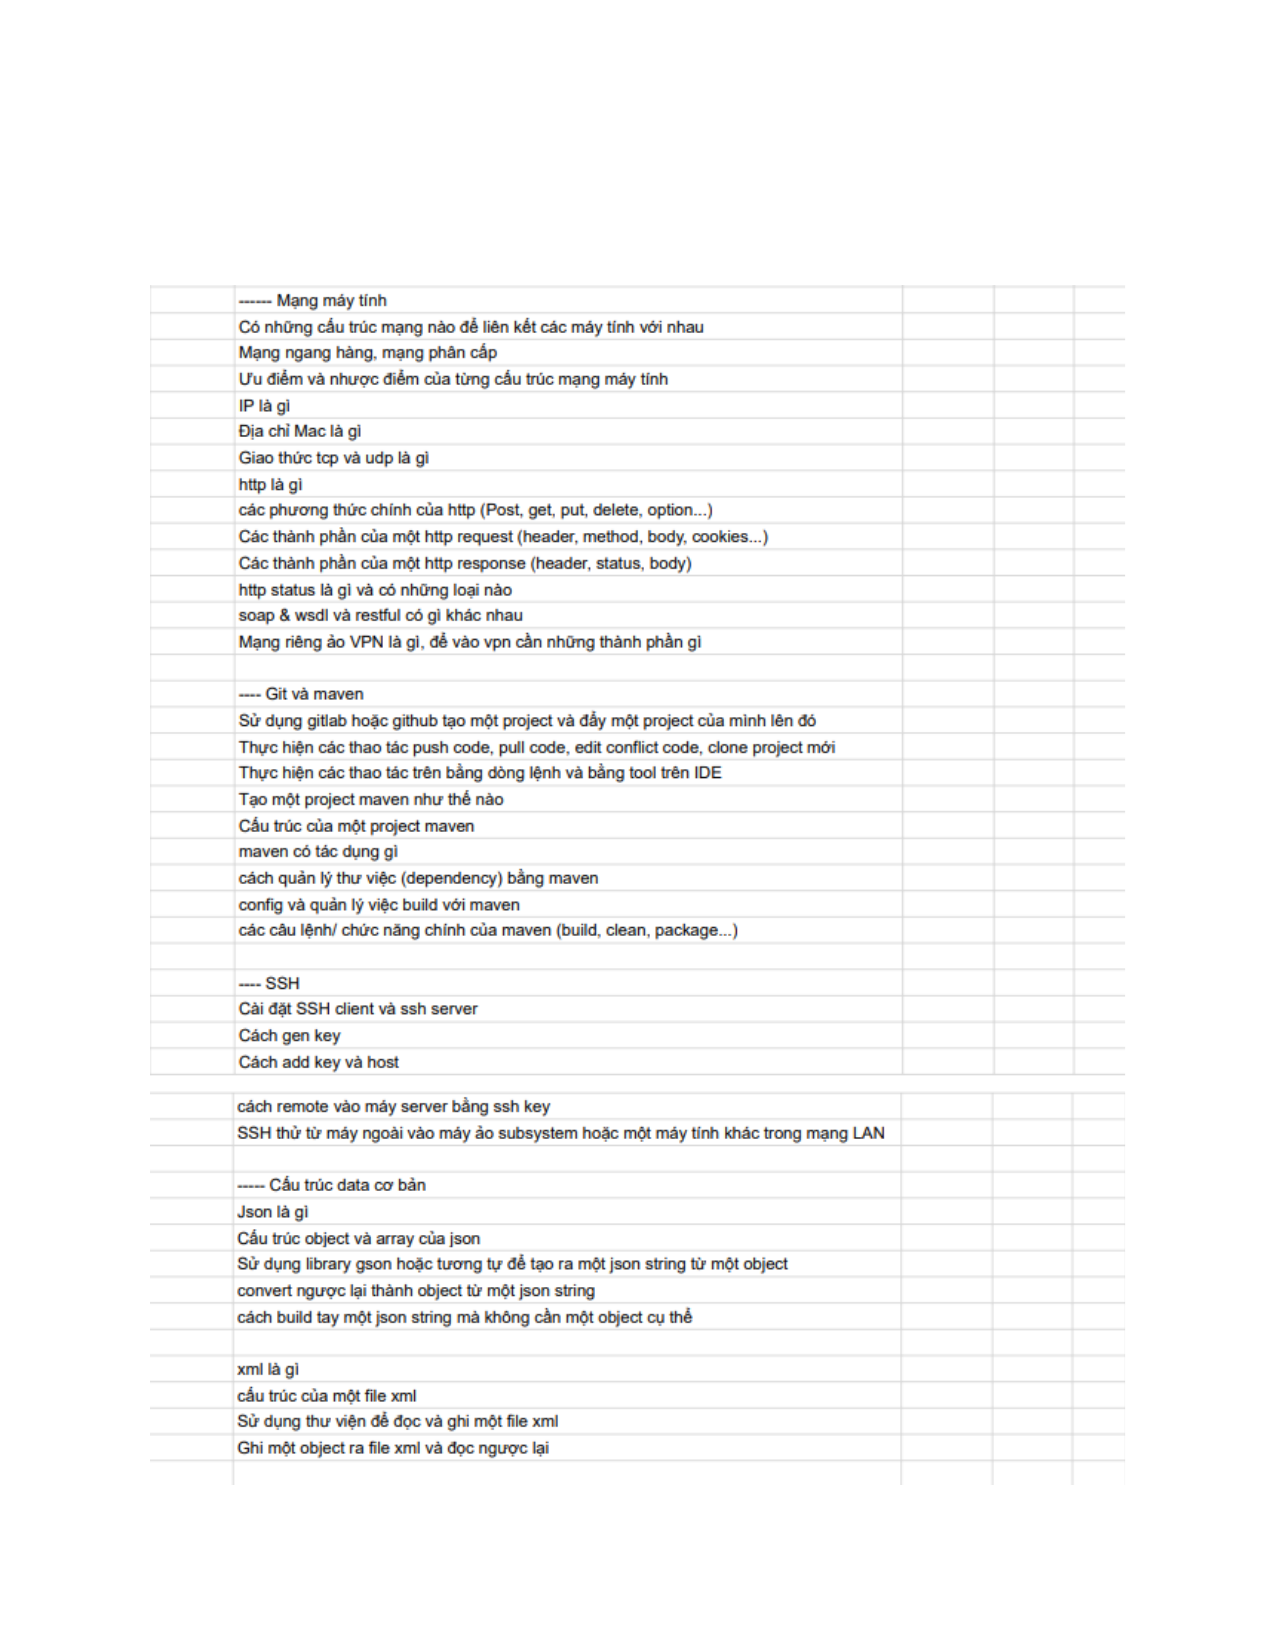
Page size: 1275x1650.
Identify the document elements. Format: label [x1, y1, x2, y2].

picture [150, 285, 1125, 1077]
picture [150, 1090, 1125, 1485]
